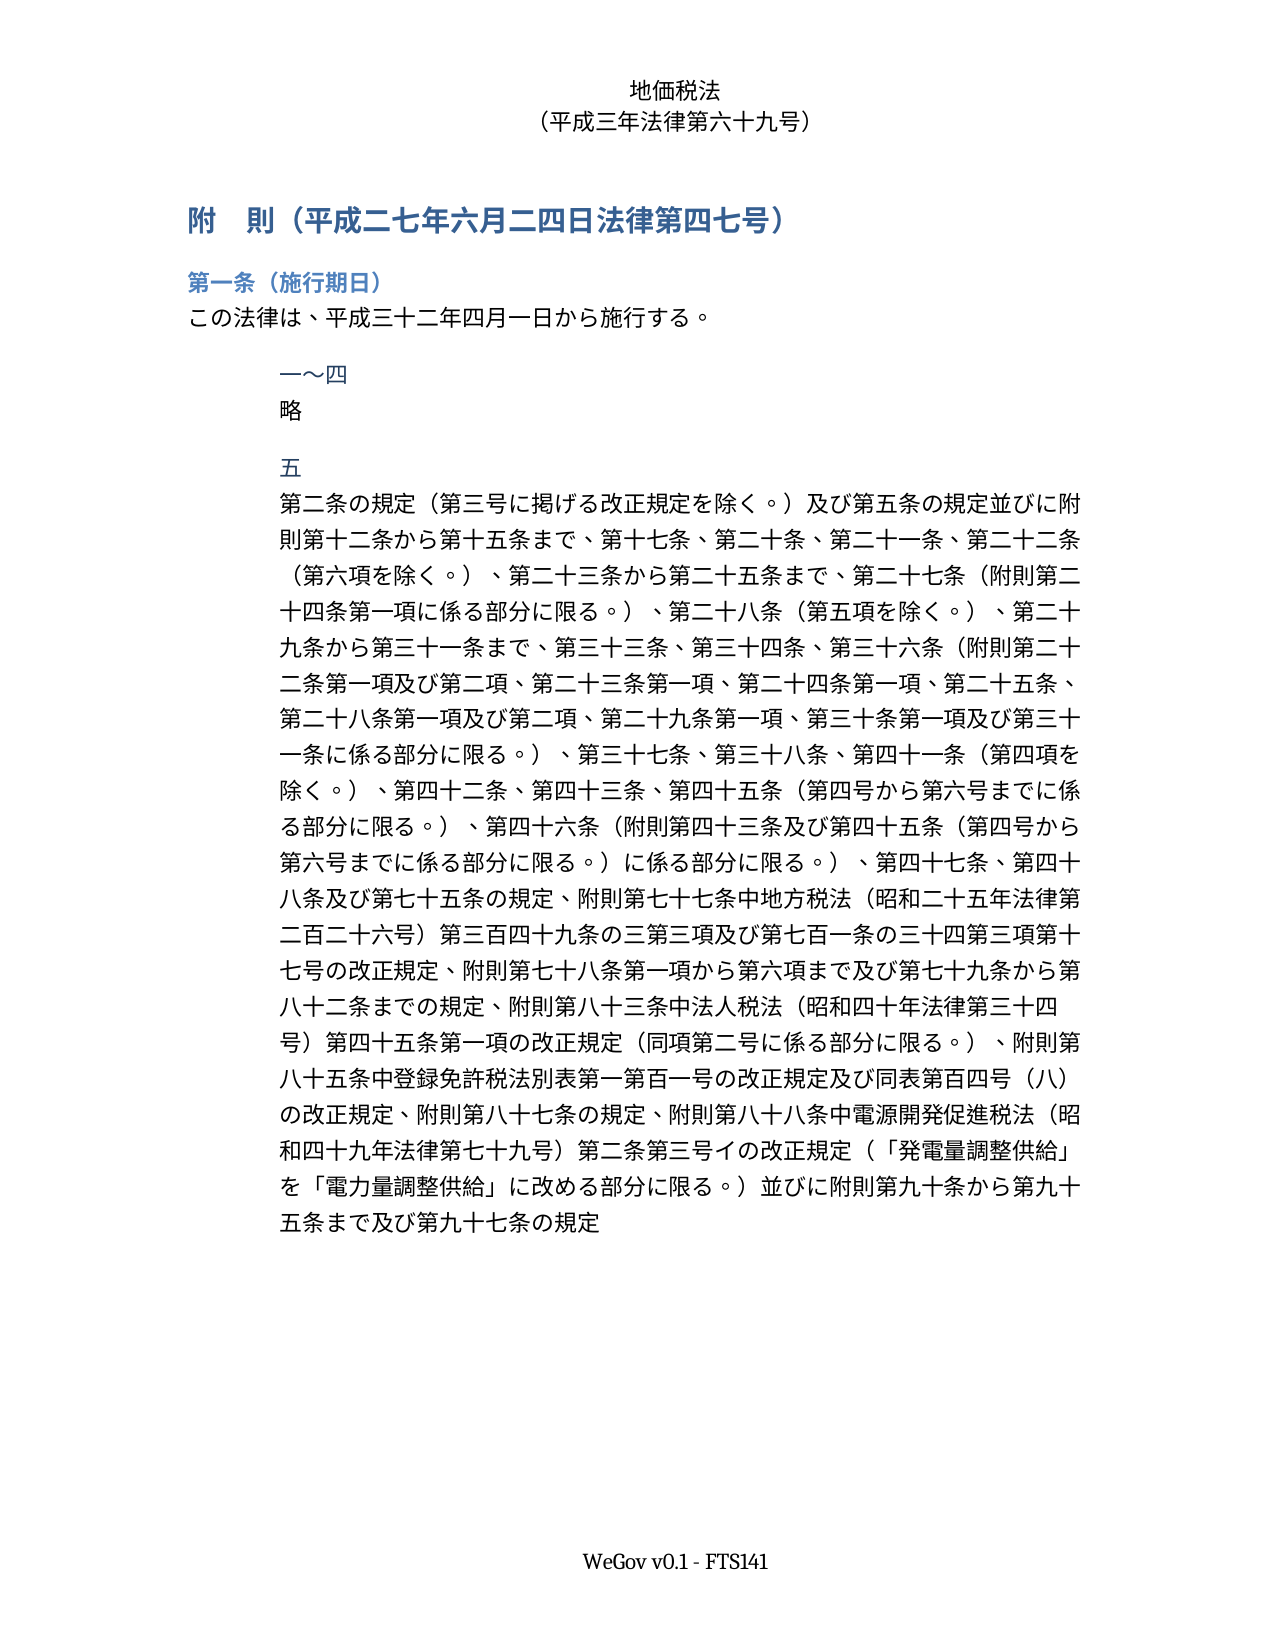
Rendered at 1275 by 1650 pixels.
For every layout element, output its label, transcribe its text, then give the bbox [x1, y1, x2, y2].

subtitle 一～四 [279, 359, 1087, 390]
text この法律は、平成三十二年四月一日から施行する。 [187, 302, 1087, 334]
text 第二条の規定（第三号に掲げる改正規定を除く。）及び第五条の規定並びに附則第十二条から第十五条まで、第十七条、第二十条、第二十一条、第二十二条（第六項を除く。）、第二十三条から第二十五条まで、第二十七条（附則第二十四条第一項に係る部分に限る。）、第二十八条（第五項を除く。）、第二十九条から第三十一条まで、第三十三条、第三十四条、第三十六条（附則第二十二条第一項及び第二項、第二十三条第一項、第二十四条第一項、第二十五条、第二十八条第一項及び第二項、第二十九条第一項、第三十条第一項及び第三十一条に係る部分に限る。）、第三十七条、第三十八条、第四十一条（第四項を除く。）、第四十二条、第四十三条、第四十五条（第四号から第六号までに係る部分に限る。）、第四十六条（附則第四十三条及び第四十五条（第四号から第六号までに係る部分に限る。）に係る部分に限る。）、第四十七条、第四十八条及び第七十五条の規定、附則第七十七条中地方税法（昭和二十五年法律第二百二十六号）第三百四十九条の三第三項及び第七百一条の三十四第三項第十七号の改正規定、附則第七十八条第一項から第六項まで及び第七十九条から第八十二条までの規定、附則第八十三条中法人税法（昭和四十年法律第三十四号）第四十五条第一項の改正規定（同項第二号に係る部分に限る。）、附則第八十五条中登録免許税法別表第一第百一号の改正規定及び同表第百四号（八）の改正規定、附則第八十七条の規定、附則第八十八条中電源開発促進税法（昭和四十九年法律第七十九号）第二条第三号イの改正規定（「発電量調整供給」を「電力量調整供給」に改める部分に限る。）並びに附則第九十条から第九十五条まで及び第九十七条の規定 [279, 488, 1087, 1238]
text 略 [279, 395, 1087, 426]
subtitle 五 [279, 452, 1087, 483]
subtitle 第一条（施行期日） [187, 266, 1087, 298]
subtitle 附 則（平成二七年六月二四日法律第四七号） [187, 200, 1087, 240]
